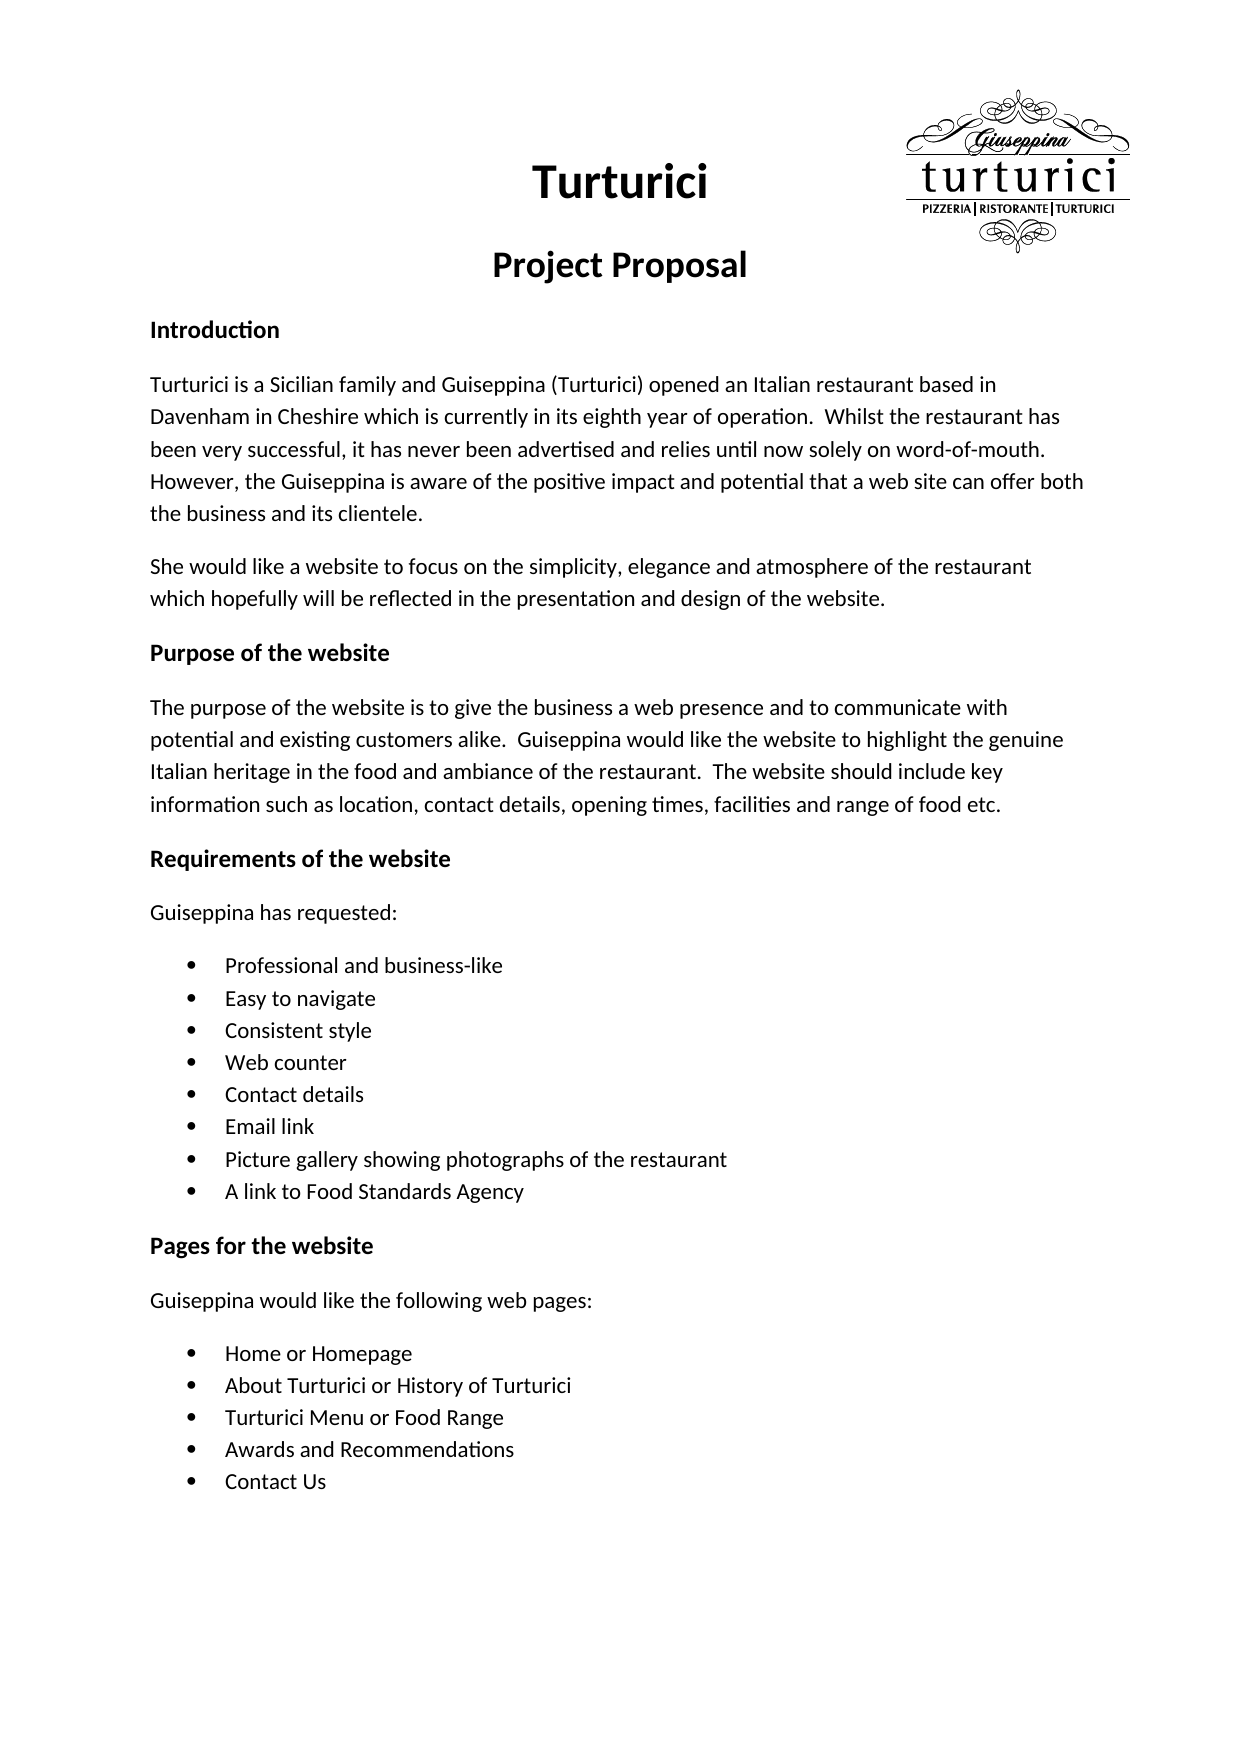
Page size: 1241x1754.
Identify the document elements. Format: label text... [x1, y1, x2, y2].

list Web counter [187, 1048, 1090, 1076]
text Requirements of the website [150, 843, 1090, 873]
list Consistent style [187, 1016, 1090, 1044]
list About Turturici or History of Turturici [187, 1371, 1090, 1399]
list Home or Homepage [187, 1339, 1090, 1367]
text Project Proposal [150, 241, 1090, 287]
text Guiseppina has requested: [150, 898, 1090, 927]
list A link to Food Standards Agency [187, 1177, 1090, 1205]
text Guiseppina would like the following web pages: [150, 1286, 1090, 1314]
text Introduction [150, 314, 1090, 345]
list Turturici Menu or Food Range [187, 1403, 1090, 1431]
list Picture gallery showing photographs of the restaurant [187, 1145, 1090, 1173]
text Pages for the website [150, 1230, 1090, 1260]
list Professional and business-like [187, 952, 1090, 979]
text The purpose of the website is to give the business a web presence and to communicate with potential and existing customers alike. Guiseppina would like the website to highlight the genuine Italian heritage in the food and ambiance of the restaurant. The website should include key information such as location, contact details, opening times, facilities and range of food etc. [150, 693, 1090, 818]
text Purpose of the website [150, 637, 1090, 668]
list Contact details [187, 1080, 1090, 1108]
text Turturici [150, 150, 1090, 211]
text She would like a website to focus on the simplicity, elegance and atmosphere of the restaurant which hopefully will be reflected in the presentation and design of the website. [150, 552, 1090, 612]
text Turturici is a Sicilian family and Guiseppina (Turturici) opened an Italian restaurant based in Davenham in Cheshire which is currently in its eighth year of operation. Whilst the restaurant has been very successful, it has never been advertised and relies until now solely on word-of-mouth. However, the Guiseppina is aware of the positive impact and potential that a web site can offer both the business and its clientele. [150, 370, 1090, 527]
list Awards and Recommendations [187, 1435, 1090, 1463]
list Easy to navigate [187, 984, 1090, 1012]
list Contact Us [187, 1467, 1090, 1496]
list Email link [187, 1112, 1090, 1141]
